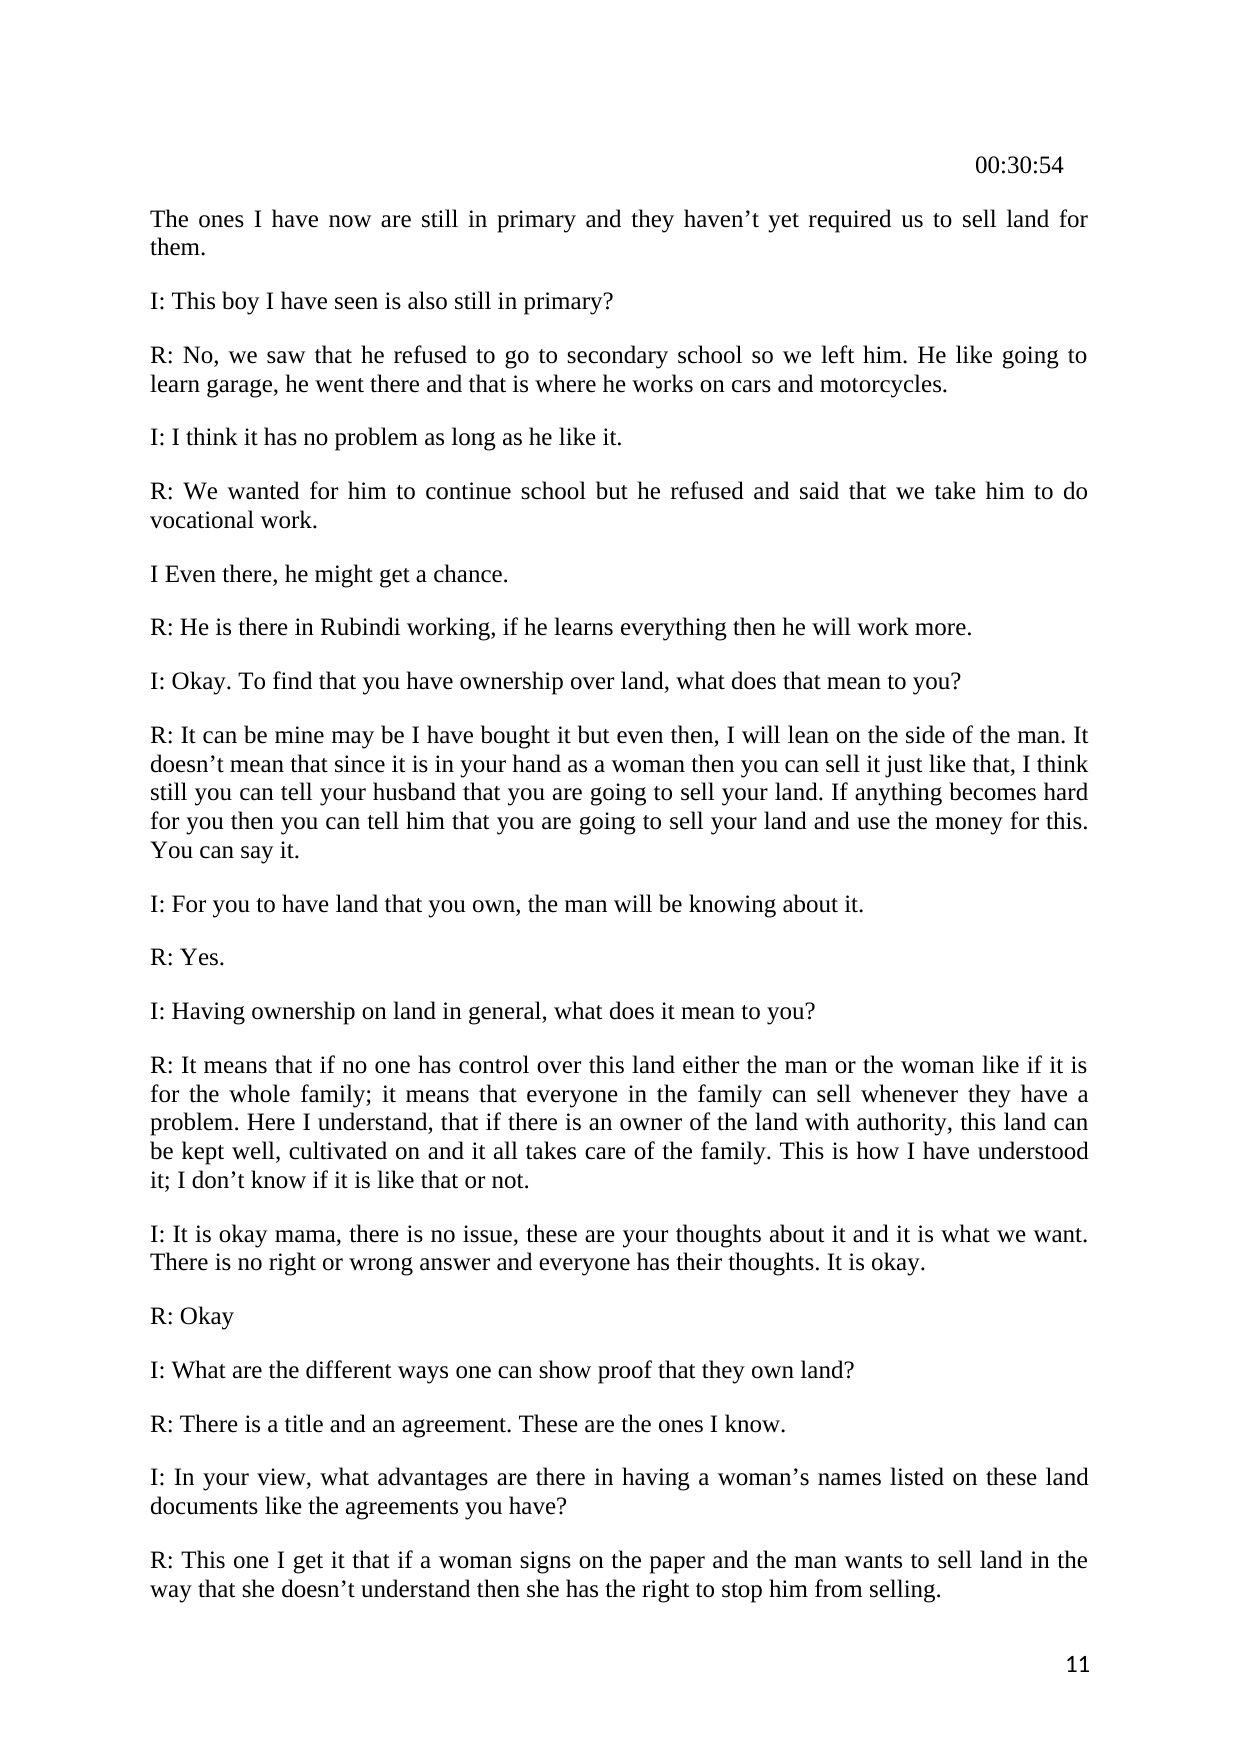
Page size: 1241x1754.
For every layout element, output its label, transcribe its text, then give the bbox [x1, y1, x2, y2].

text R: It can be mine may be I have bought it but even then, I will lean on the side of the man. It doesn’t mean that since it is in your hand as a woman then you can sell it just like that, I think still you can tell your husband that you are going to sell your land. If anything becomes hard for you then you can tell him that you are going to sell your land and use the money for this. You can say it. [150, 720, 1090, 864]
text I Even there, he might get a chance. [150, 559, 1090, 587]
text R: It means that if no one has control over this land either the man or the woman like if it is for the whole family; it means that everyone in the family can sell whenever they have a problem. Here I understand, that if there is an owner of the land with authority, this land can be kept well, cultivated on and it all takes care of the family. This is how I have understood it; I don’t know if it is like that or not. [150, 1050, 1090, 1194]
text The ones I have now are still in primary and they haven’t yet required us to sell land for them. [150, 204, 1090, 261]
text I: I think it has no problem as long as he like it. [150, 422, 1090, 451]
text 00:30:54 [900, 150, 1090, 179]
text I: This boy I have seen is also still in primary? [150, 286, 1090, 315]
text R: This one I get it that if a woman signs on the paper and the man wants to sell land in the way that she doesn’t understand then she has the right to stop him from selling. [150, 1545, 1090, 1602]
text I: Okay. To find that you have ownership over land, what does that mean to you? [150, 666, 1090, 695]
text R: We wanted for him to continue school but he refused and said that we take him to do vocational work. [150, 476, 1090, 534]
text I: What are the different ways one can show proof that they own land? [150, 1355, 1090, 1384]
text I: Having ownership on land in general, what does it mean to you? [150, 996, 1090, 1025]
text I: It is okay mama, there is no issue, these are your thoughts about it and it is what we want. There is no right or wrong answer and everyone has their thoughts. It is okay. [150, 1219, 1090, 1276]
text R: Okay [150, 1301, 1090, 1330]
text I: In your view, what advantages are there in having a woman’s names listed on these land documents like the agreements you have? [150, 1462, 1090, 1520]
text R: He is there in Rubindi working, if he learns everything then he will work more. [150, 612, 1090, 641]
text I: For you to have land that you own, the man will be knowing about it. [150, 889, 1090, 917]
text R: Yes. [150, 942, 1090, 971]
text R: There is a title and an agreement. These are the ones I know. [150, 1409, 1090, 1437]
text R: No, we saw that he refused to go to secondary school so we left him. He like going to learn garage, he went there and that is where he works on cars and motorcycles. [150, 340, 1090, 397]
